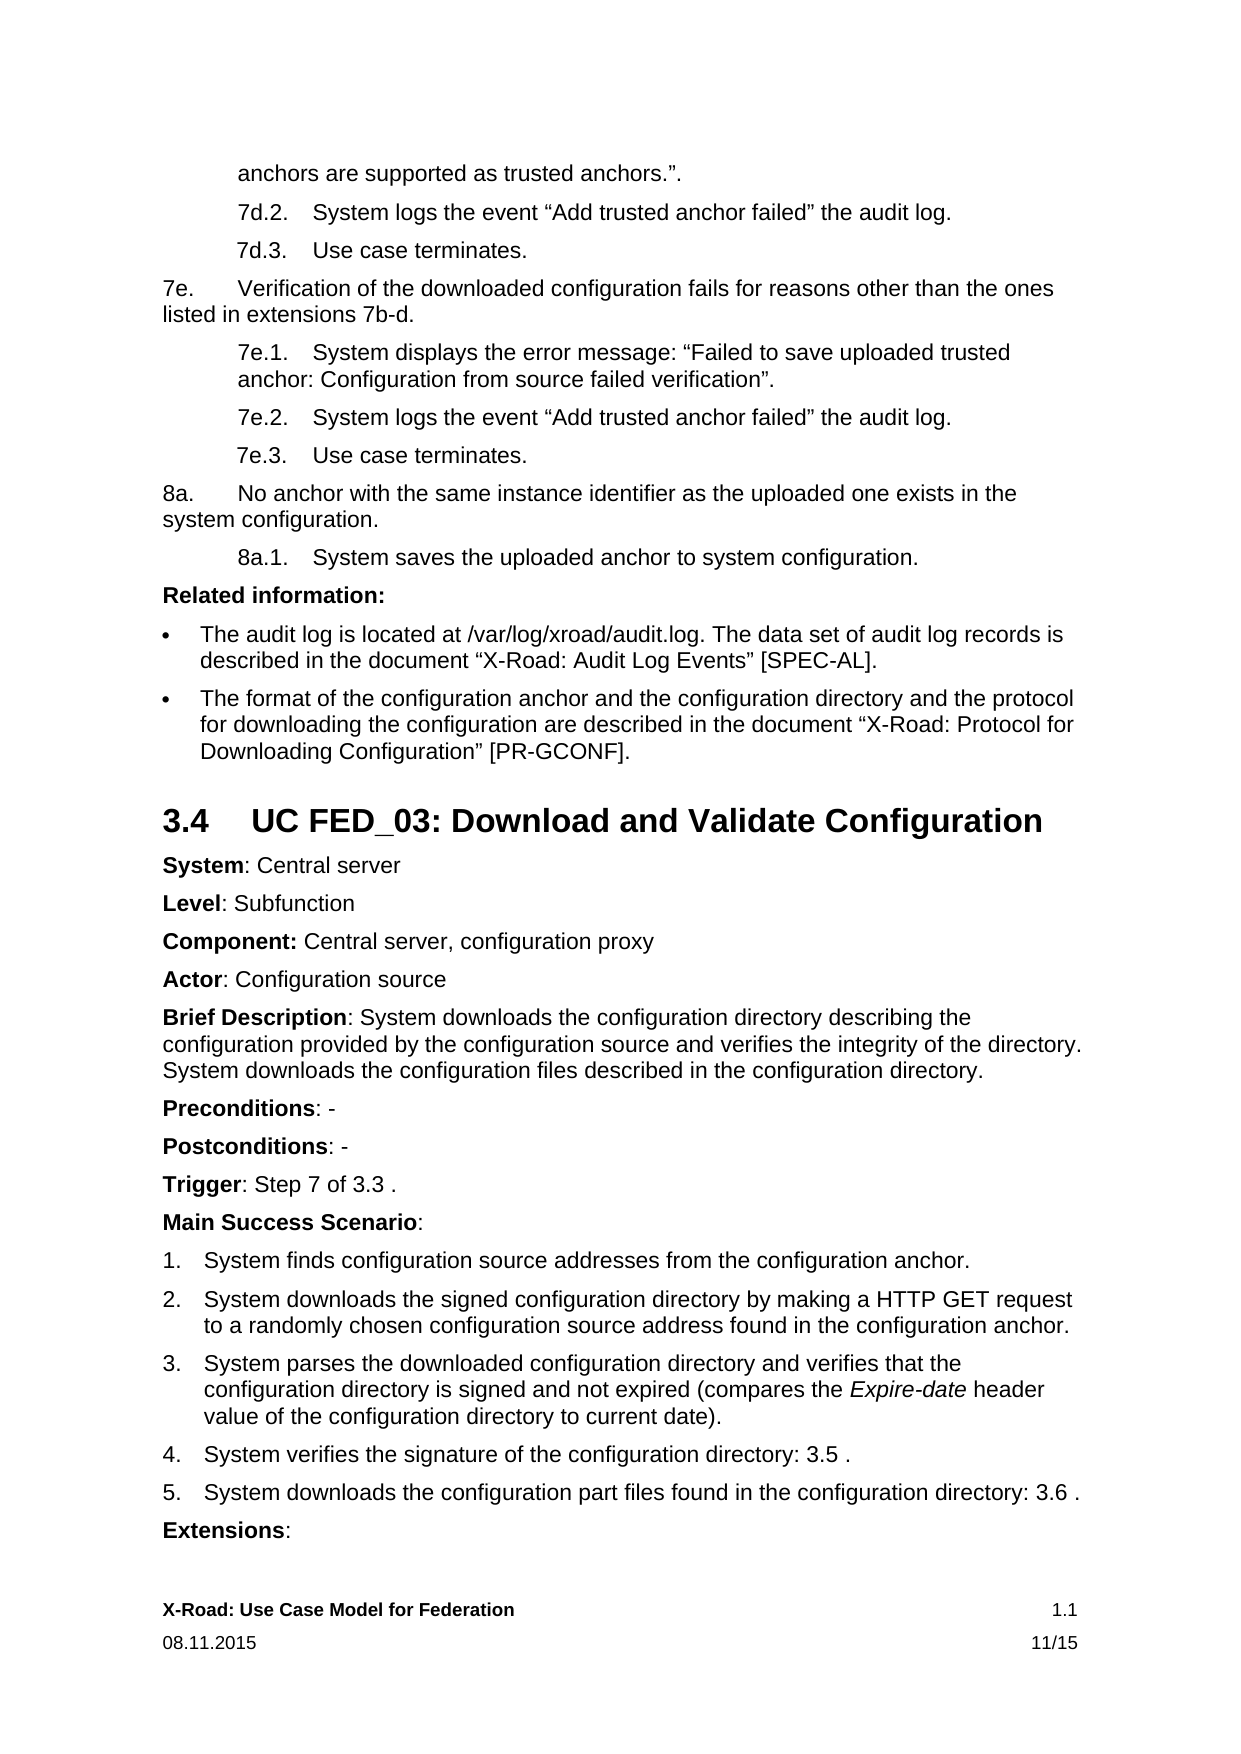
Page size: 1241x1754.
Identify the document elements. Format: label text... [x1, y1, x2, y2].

text Brief Description: System downloads the configuration directory describing the configuration provided by the configuration source and verifies the integrity of the directory. System downloads the configuration files described in the configuration directory. [162, 1004, 1093, 1083]
text 7e. Verification of the downloaded configuration fails for reasons other than the ones listed in extensions 7b-d. [162, 275, 1093, 327]
text 7e.3. Use case terminates. [236, 442, 1093, 468]
text 8a.1. System saves the uploaded anchor to system configuration. [237, 544, 1093, 571]
text Related information: [162, 582, 1093, 609]
list System downloads the configuration part files found in the configuration directory: 3.6. [162, 1479, 1093, 1505]
text Level: Subfunction [162, 890, 1093, 916]
list System downloads the signed configuration directory by making a HTTP GET request to a randomly chosen configuration source address found in the configuration anchor. [162, 1286, 1093, 1338]
text Trigger: Step 7 of 3.3. [162, 1171, 1093, 1198]
text 8a. No anchor with the same instance identifier as the uploaded one exists in the system configuration. [162, 480, 1093, 533]
subtitle UC FED_03: Download and Validate Configuration [162, 801, 1093, 839]
text Actor: Configuration source [162, 966, 1093, 992]
text 7d.3. Use case terminates. [236, 237, 1093, 263]
text Main Success Scenario: [162, 1209, 1093, 1236]
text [237, 160, 1093, 187]
text Extensions: [162, 1517, 1093, 1543]
list System finds configuration source addresses from the configuration anchor. [162, 1247, 1093, 1274]
text Component: Central server, configuration proxy [162, 928, 1093, 954]
text 7e.1. System displays the error message: “Failed to save uploaded trusted anchor: Configuration from source failed verification”. [237, 339, 1093, 392]
list System parses the downloaded configuration directory and verifies that the configuration directory is signed and not expired (compares the Expire-date header value of the configuration directory to current date). [162, 1350, 1093, 1429]
text Preconditions: - [162, 1095, 1093, 1121]
text 7e.2. System logs the event “Add trusted anchor failed” the audit log. [237, 404, 1093, 430]
text System: Central server [162, 852, 1093, 878]
list The audit log is located at /var/log/xroad/audit.log. The data set of audit log records is described in the document “X-Road: Audit Log Events” [SPEC-AL]. [162, 621, 1093, 673]
list System verifies the signature of the configuration directory: 3.5. [162, 1441, 1093, 1467]
list The format of the configuration anchor and the configuration directory and the protocol for downloading the configuration are described in the document “X-Road: Protocol for Downloading Configuration” [PR-GCONF]. [162, 685, 1093, 764]
text Postconditions: - [162, 1133, 1093, 1159]
text 7d.2. System logs the event “Add trusted anchor failed” the audit log. [237, 198, 1093, 225]
